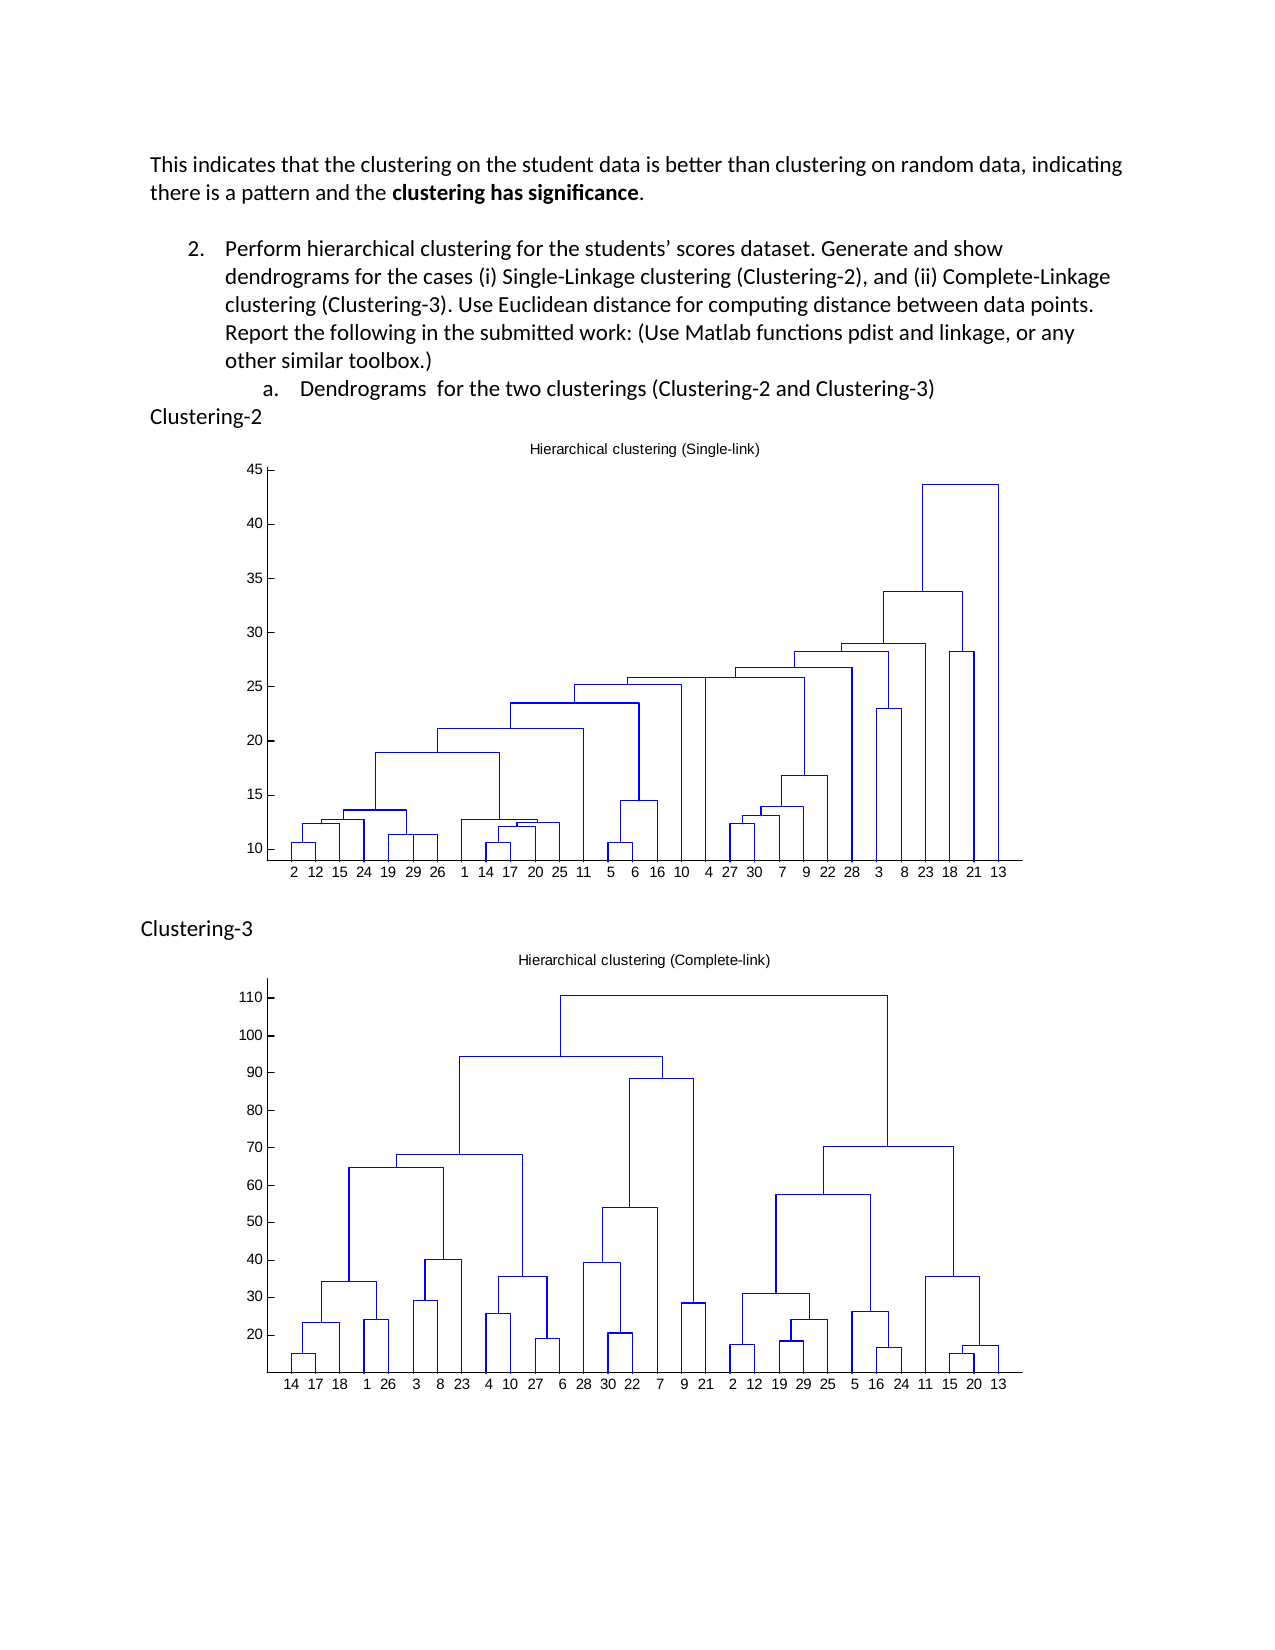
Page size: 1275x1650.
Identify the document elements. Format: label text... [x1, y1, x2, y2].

list Perform hierarchical clustering for the students’ scores dataset. Generate and show dendrograms for the cases (i) Single-Linkage clustering (Clustering-2), and (ii) Complete-Linkage clustering (Clustering-3). Use Euclidean distance for computing distance between data points. Report the following in the submitted work: (Use Matlab functions pdist and linkage, or any other similar toolbox.) [187, 234, 1125, 374]
list Clustering-3 [141, 914, 1125, 942]
list Dendrograms for the two clusterings (Clustering-2 and Clustering-3) [262, 374, 1125, 402]
text Clustering-2 [150, 402, 1125, 430]
